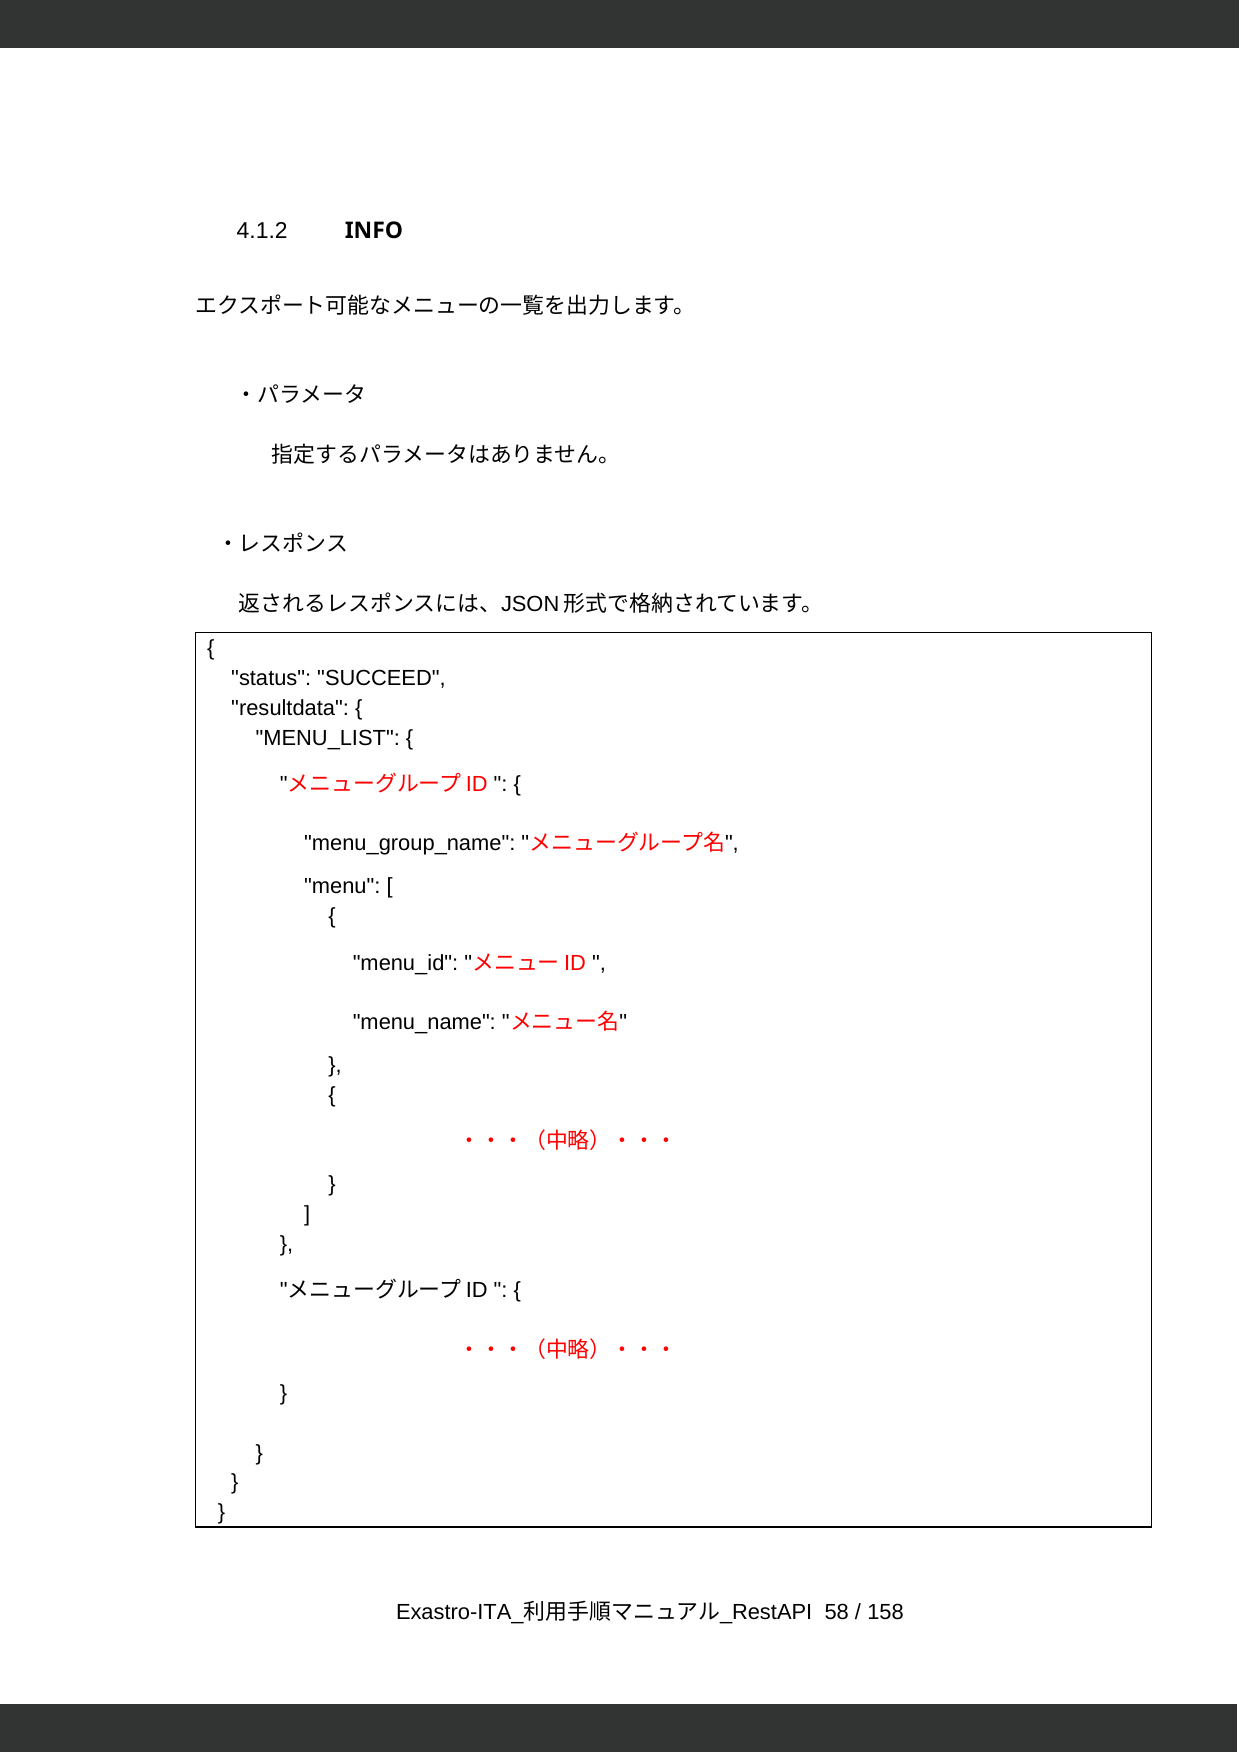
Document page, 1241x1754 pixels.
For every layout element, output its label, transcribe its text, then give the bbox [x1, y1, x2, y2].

picture [0, 1704, 1237, 1752]
text ・パラメータ [195, 363, 1152, 423]
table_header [196, 633, 1151, 1526]
text 指定するパラメータはありません。 [195, 423, 1152, 483]
picture [0, 0, 1239, 48]
text エクスポート可能なメニューの一覧を出力します。 [195, 274, 1152, 334]
subtitle INFO [236, 200, 1152, 259]
text 返されるレスポンスには、JSON形式で格納されています。 [195, 572, 1152, 632]
text ・レスポンス [195, 512, 1152, 572]
